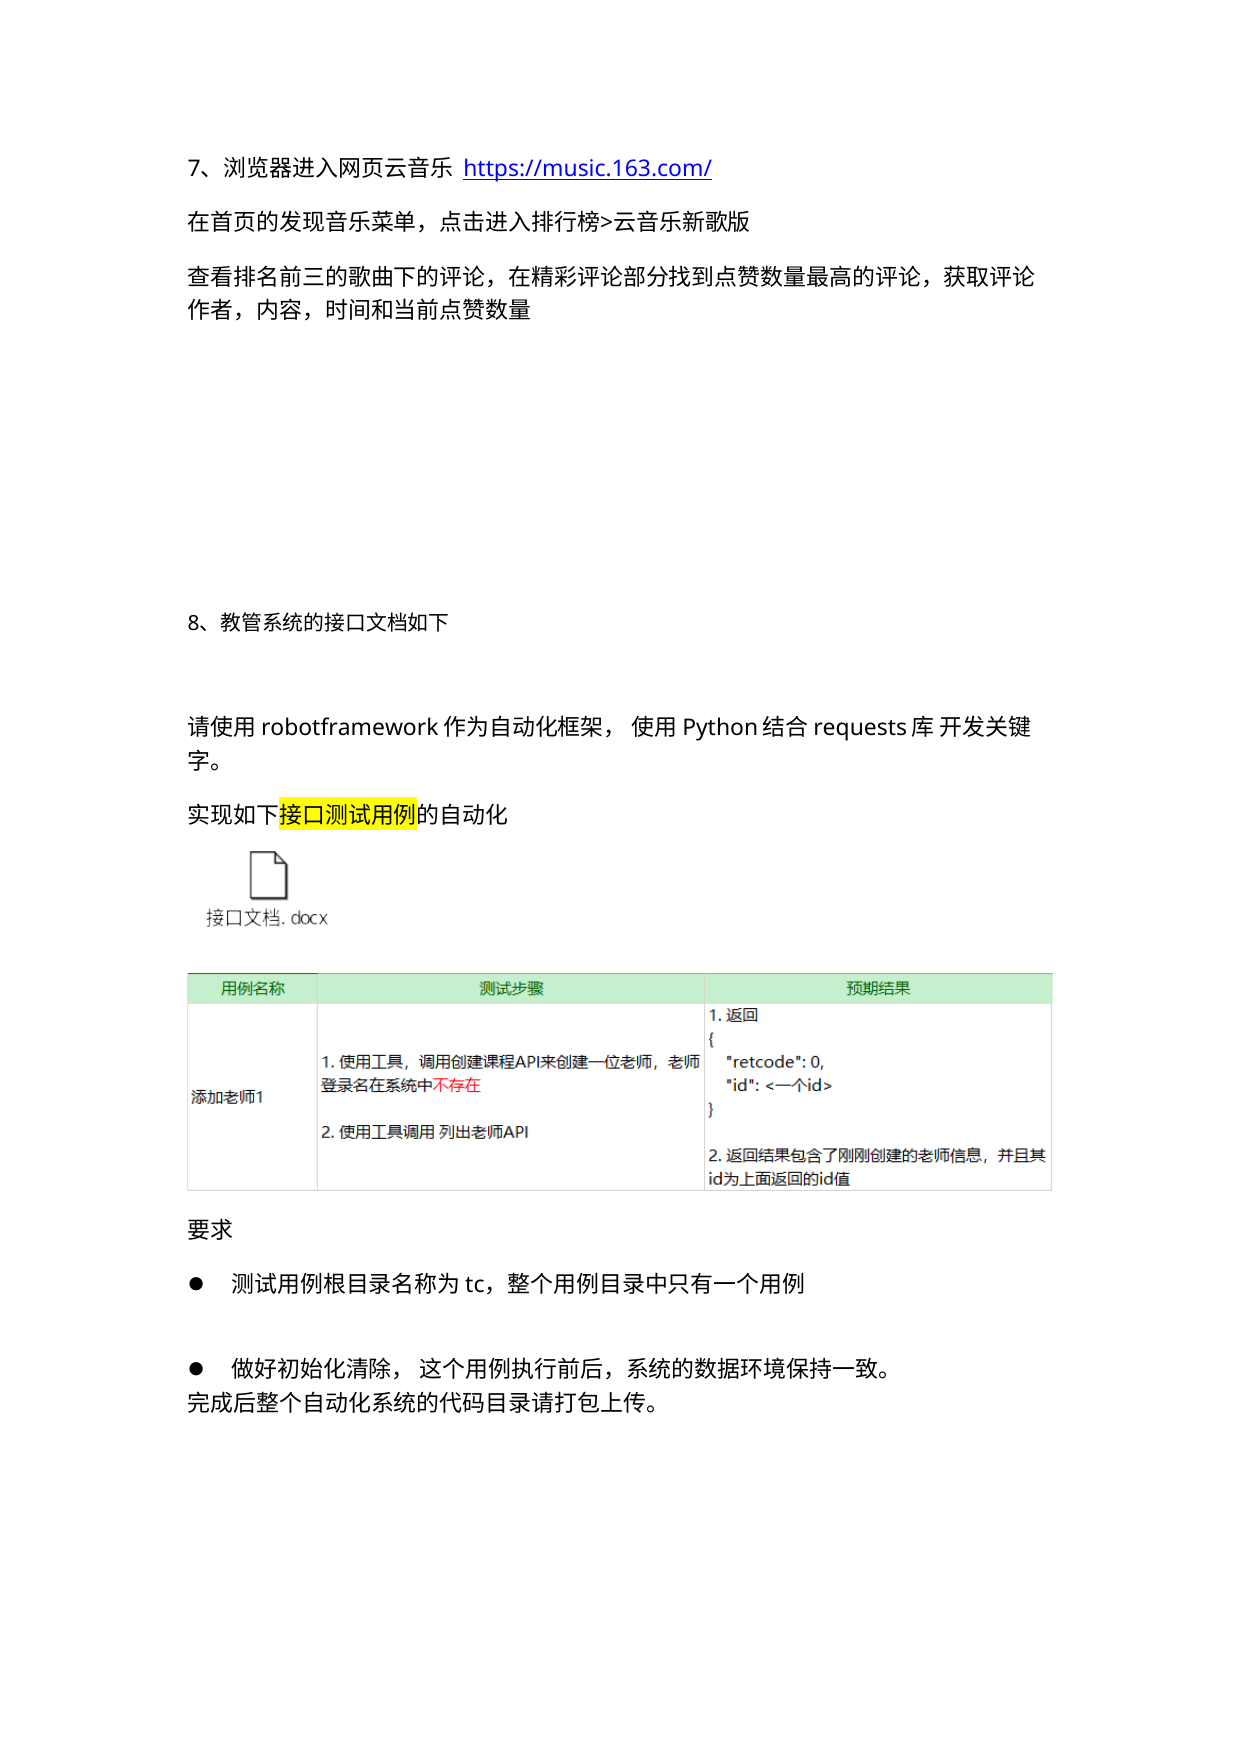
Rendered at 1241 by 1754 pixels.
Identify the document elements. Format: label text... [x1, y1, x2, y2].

text 7、浏览器进入网页云音乐 https://music.163.com/ [187, 150, 1053, 183]
list 测试用例根目录名称为tc，整个用例目录中只有一个用例 [187, 1266, 1053, 1299]
text 完成后整个自动化系统的代码目录请打包上传。 [187, 1384, 1053, 1418]
text 要求 [187, 1212, 1053, 1245]
text 查看排名前三的歌曲下的评论，在精彩评论部分找到点赞数量最高的评论，获取评论作者，内容，时间和当前点赞数量 [187, 258, 1053, 325]
text 实现如下接口测试用例的自动化 [187, 797, 279, 830]
list 做好初始化清除， 这个用例执行前后，系统的数据环境保持一致。 [187, 1351, 1053, 1384]
text 请使用robotframework作为自动化框架， 使用Python结合requests库 开发关键字。 [187, 709, 1053, 776]
text 在首页的发现音乐菜单，点击进入排行榜>云音乐新歌版 [187, 204, 1053, 237]
text 8、教管系统的接口文档如下 [187, 606, 1053, 636]
text 实现如下接口测试用例的自动化 [417, 797, 1053, 830]
picture [187, 973, 1053, 1191]
